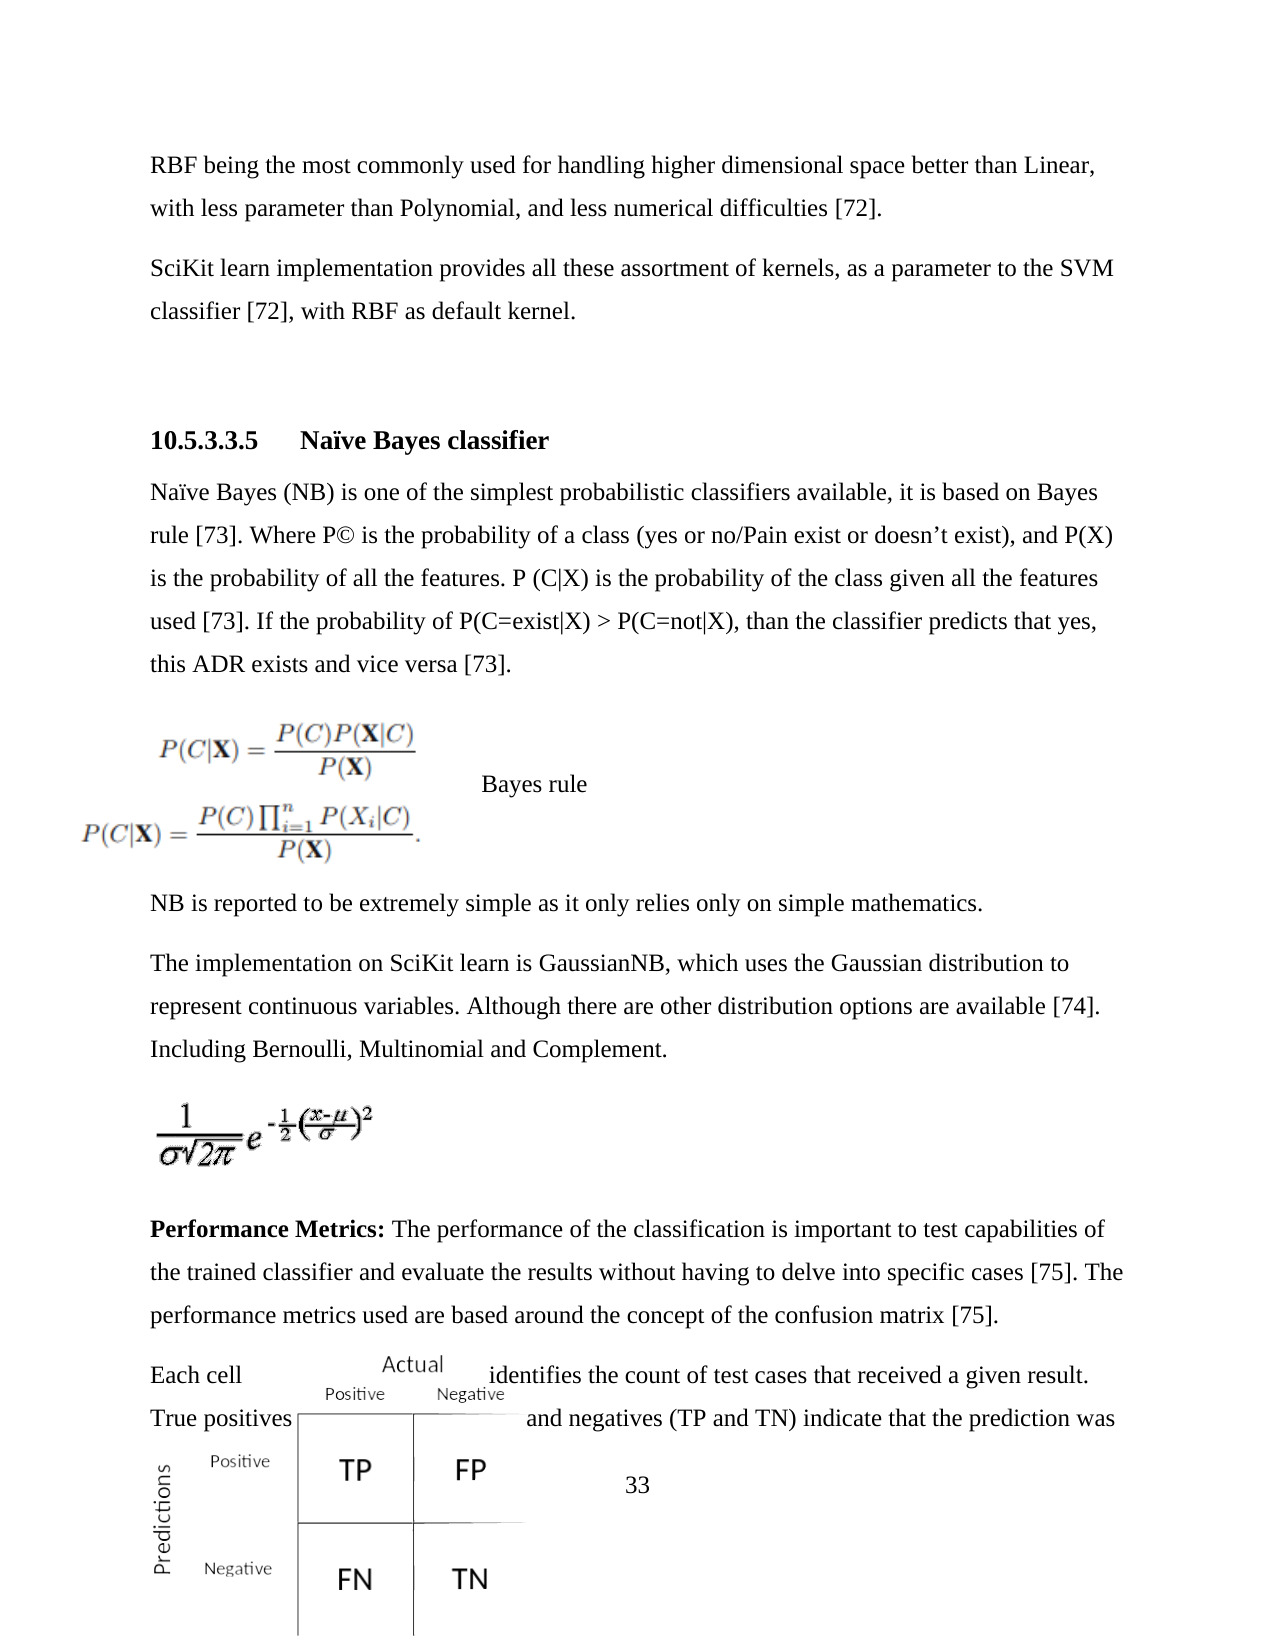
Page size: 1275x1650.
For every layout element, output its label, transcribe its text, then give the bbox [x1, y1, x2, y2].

picture [111, 711, 463, 783]
subtitle Naïve Bayes classifier [150, 424, 1125, 455]
text SciKit learn implementation provides all these assortment of kernels, as a parameter to the SVM classifier, with RBF as default kernel. [150, 253, 1125, 325]
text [150, 1360, 1125, 1432]
text Naïve Bayes (NB) is one of the simplest probabilistic classifiers available, it is based on Bayes rule. Where P© is the probability of a class (yes or no/Pain exist or doesn’t exist), and P(X) is the probability of all the features. P (C|X) is the probability of the class given all the features used . If the probability of P(C=exist|X) > P(C=not|X), than the classifier predicts that yes, this ADR exists and vice versa. [150, 477, 1125, 678]
picture [56, 785, 454, 872]
text Bayes rule [150, 769, 1125, 798]
text The implementation on SciKit learn is GaussianNB, which uses the Gaussian distribution to represent continuous variables. Although there are other distribution options are available. Including Bernoulli, Multinomial and Complement. [150, 948, 1125, 1063]
text NB is reported to be extremely simple as it only relies only on simple mathematics. [150, 888, 1125, 917]
picture [132, 1083, 390, 1184]
text Performance Metrics: The performance of the classification is important to test capabilities of the trained classifier and evaluate the results without having to delve into specific cases . The performance metrics used are based around the concept of the confusion matrix . [150, 1214, 1125, 1329]
